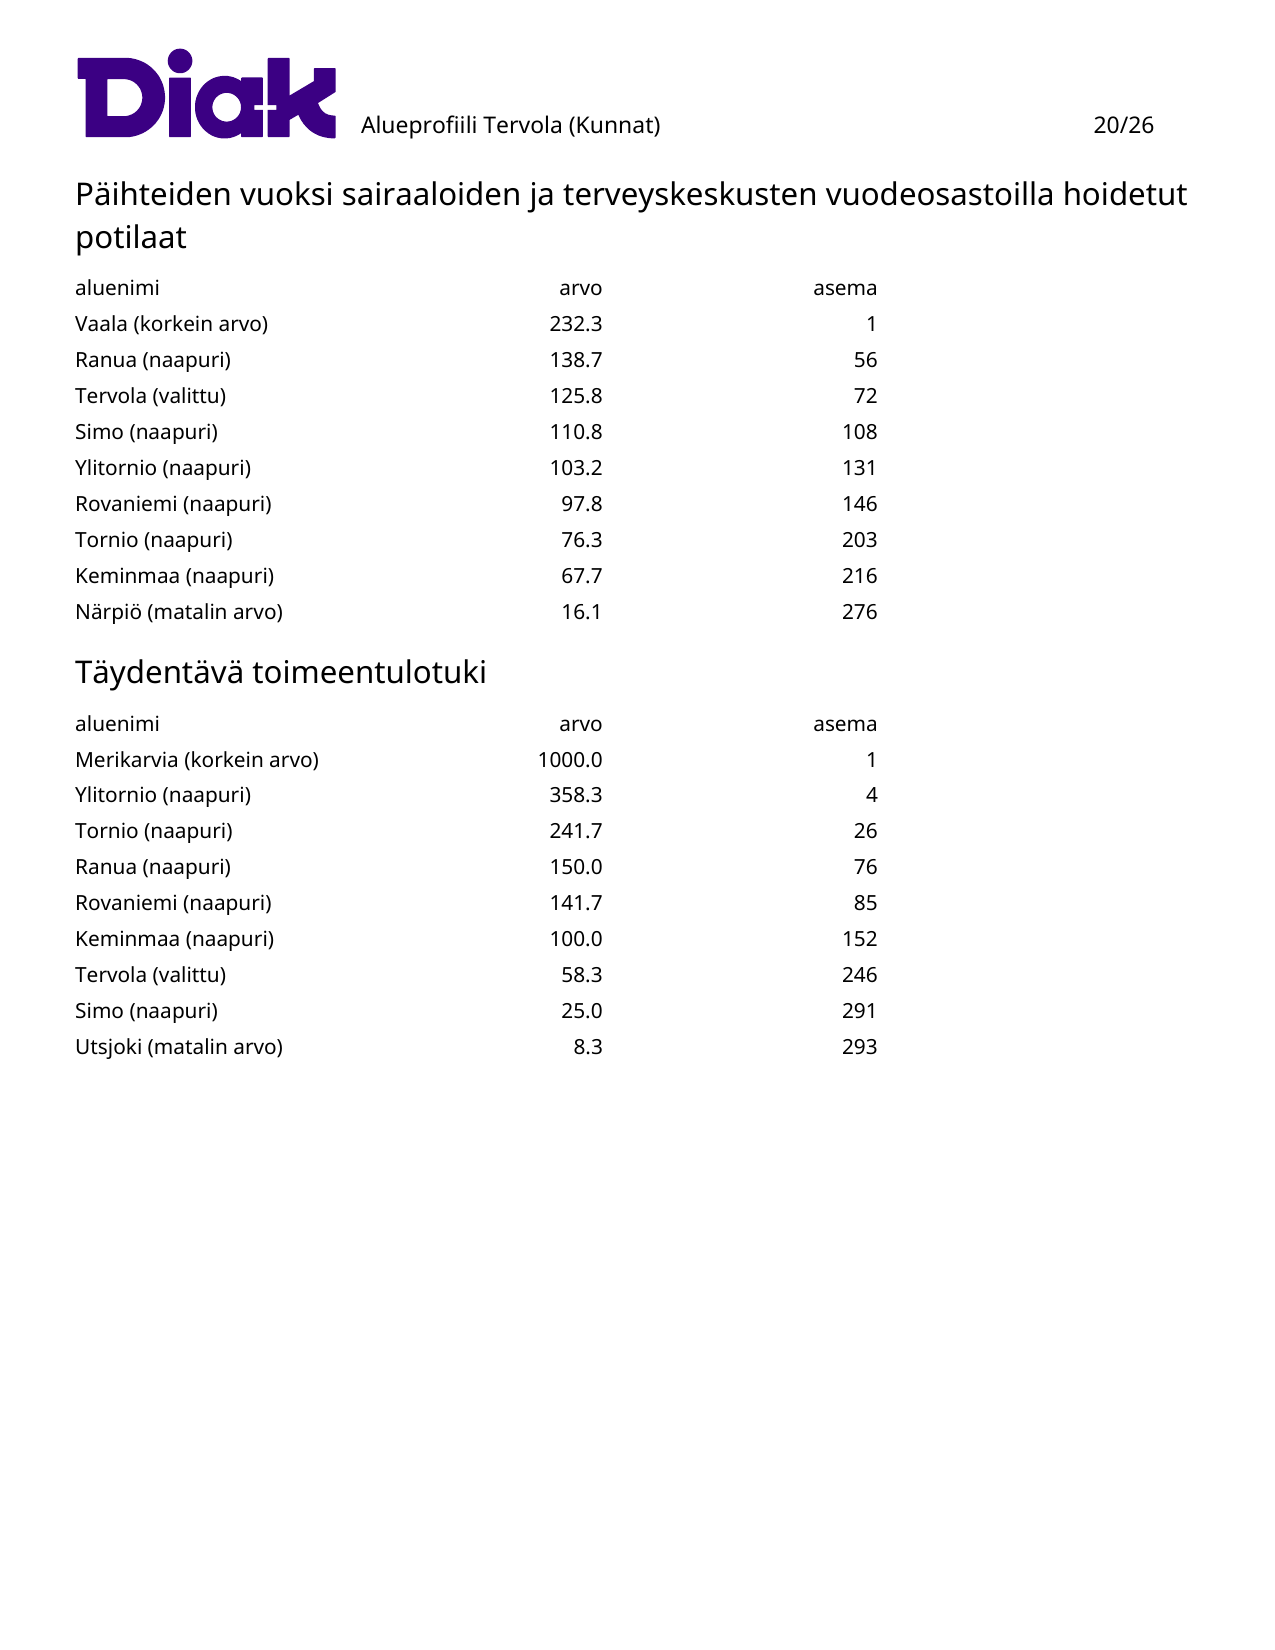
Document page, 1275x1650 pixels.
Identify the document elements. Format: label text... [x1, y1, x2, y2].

table_cell 138.7 [339, 342, 614, 377]
table_cell Simo (naapuri) [64, 414, 339, 449]
table_cell 26 [614, 813, 889, 849]
table_cell Ranua (naapuri) [64, 342, 339, 377]
table_cell 241.7 [339, 813, 614, 849]
table_cell Keminmaa (naapuri) [64, 557, 339, 593]
table_cell Tervola (valittu) [64, 378, 339, 413]
table_cell 100.0 [339, 921, 614, 957]
table_cell 146 [614, 485, 889, 521]
table_cell 85 [614, 885, 889, 921]
table_cell 232.3 [339, 306, 614, 342]
table_cell 152 [614, 921, 889, 957]
table_cell 1 [614, 741, 889, 777]
table_cell Ranua (naapuri) [64, 849, 339, 885]
table_cell 8.3 [339, 1029, 614, 1064]
table_cell Tervola (valittu) [64, 957, 339, 992]
table_cell 76.3 [339, 521, 614, 557]
table_cell Ylitornio (naapuri) [64, 449, 339, 485]
table_cell Rovaniemi (naapuri) [64, 885, 339, 921]
table_cell 125.8 [339, 378, 614, 413]
table_cell 110.8 [339, 414, 614, 449]
table_header arvo [339, 705, 614, 741]
table_header asema [614, 705, 889, 741]
table_cell 131 [614, 449, 889, 485]
table_cell 203 [614, 521, 889, 557]
table_cell Merikarvia (korkein arvo) [64, 741, 339, 777]
table_cell Rovaniemi (naapuri) [64, 485, 339, 521]
table_cell Närpiö (matalin arvo) [64, 593, 339, 629]
table_cell 276 [614, 593, 889, 629]
table_cell 72 [614, 378, 889, 413]
table_cell 67.7 [339, 557, 614, 593]
subtitle Täydentävä toimeentulotuki [75, 650, 1200, 692]
table_cell Ylitornio (naapuri) [64, 777, 339, 813]
table_cell 76 [614, 849, 889, 885]
table_header aluenimi [64, 705, 339, 741]
table_cell Utsjoki (matalin arvo) [64, 1029, 339, 1064]
table_cell Vaala (korkein arvo) [64, 306, 339, 342]
table_cell 291 [614, 993, 889, 1028]
table_cell 25.0 [339, 993, 614, 1028]
table_cell 246 [614, 957, 889, 992]
table_cell 16.1 [339, 593, 614, 629]
table_cell 4 [614, 777, 889, 813]
table_cell 97.8 [339, 485, 614, 521]
table_cell 58.3 [339, 957, 614, 992]
table_cell Tornio (naapuri) [64, 521, 339, 557]
table_cell Tornio (naapuri) [64, 813, 339, 849]
table_header asema [614, 270, 889, 306]
table_cell 1000.0 [339, 741, 614, 777]
table_cell Simo (naapuri) [64, 993, 339, 1028]
subtitle Päihteiden vuoksi sairaaloiden ja terveyskeskusten vuodeosastoilla hoidetut potilaat [75, 172, 1200, 257]
table_cell 358.3 [339, 777, 614, 813]
table_cell Keminmaa (naapuri) [64, 921, 339, 957]
table_cell 1 [614, 306, 889, 342]
table_cell 108 [614, 414, 889, 449]
table_cell 56 [614, 342, 889, 377]
table_cell 150.0 [339, 849, 614, 885]
table_header aluenimi [64, 270, 339, 306]
table_cell 293 [614, 1029, 889, 1064]
table_header arvo [339, 270, 614, 306]
table_cell 141.7 [339, 885, 614, 921]
table_cell 103.2 [339, 449, 614, 485]
table_cell 216 [614, 557, 889, 593]
